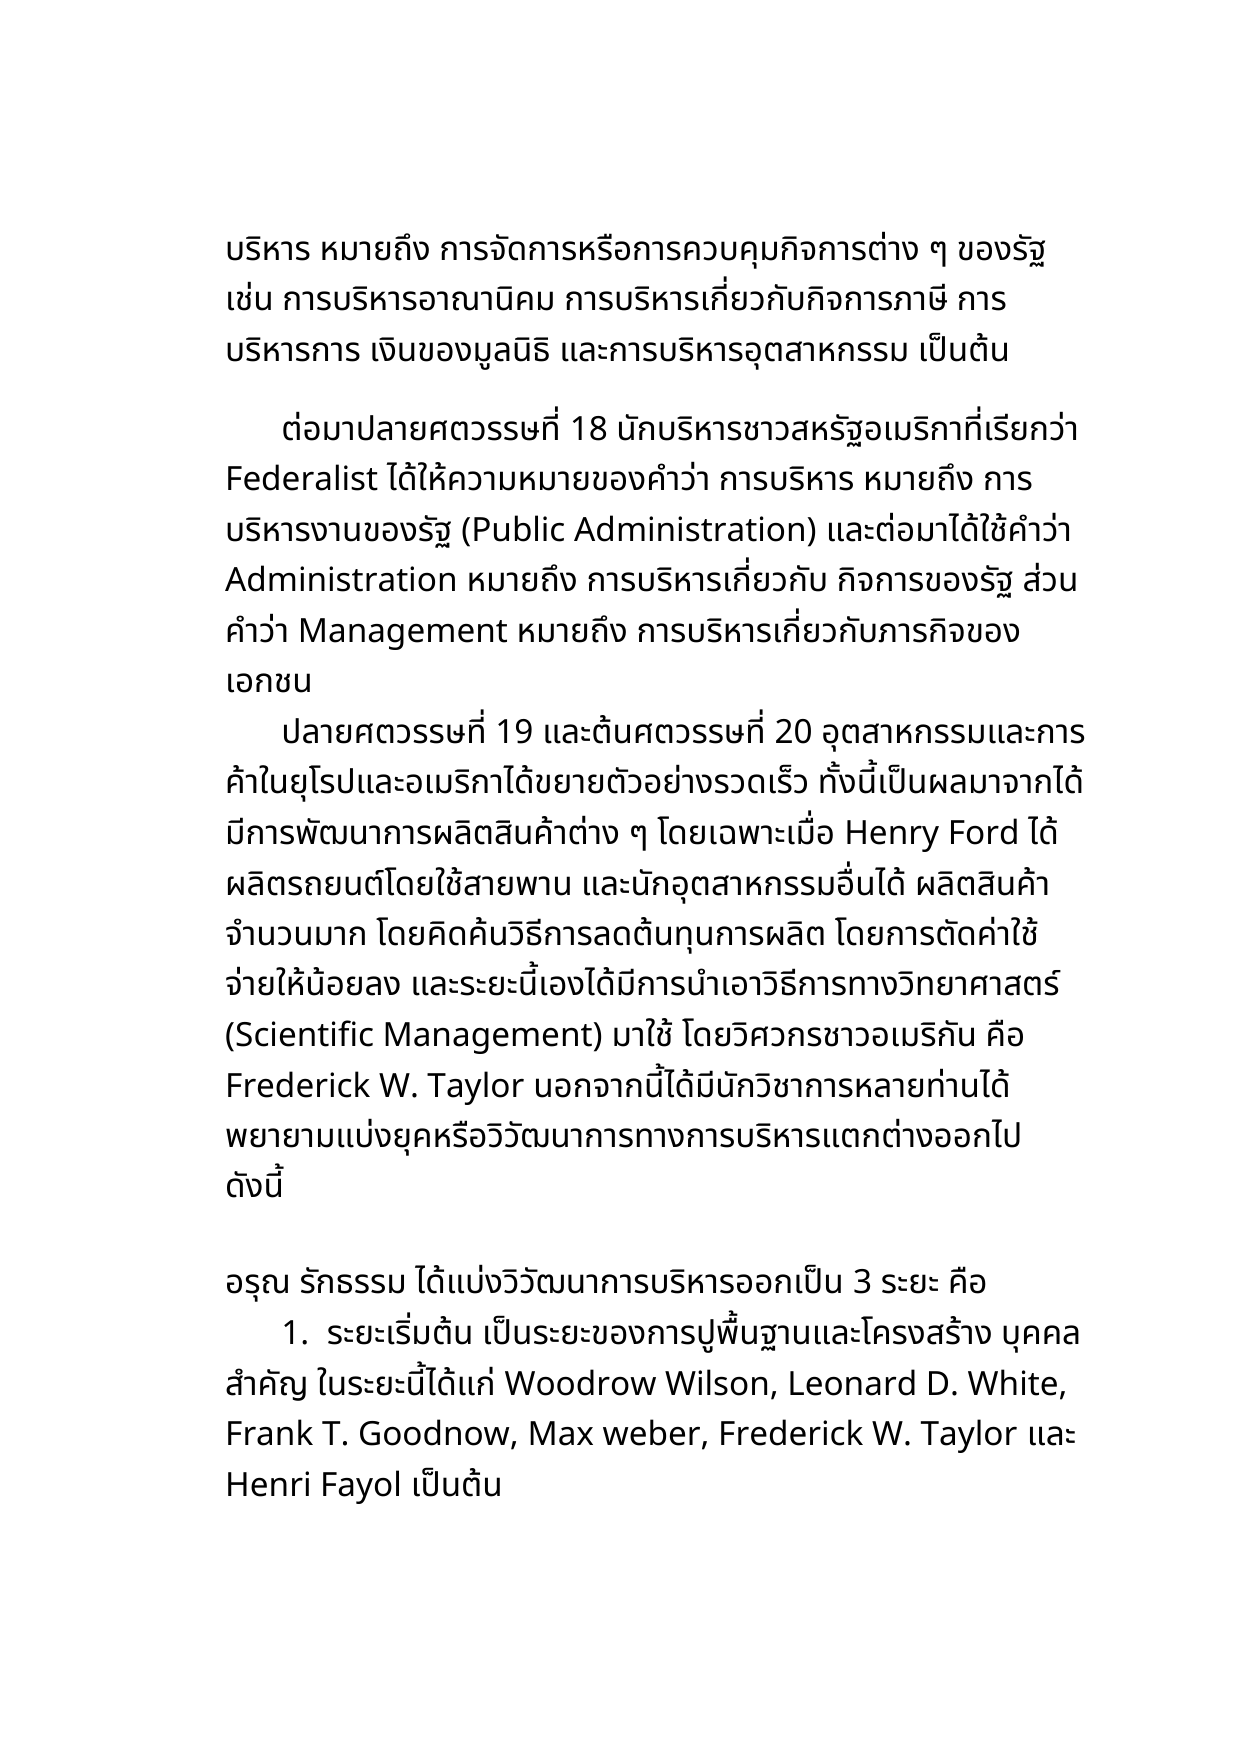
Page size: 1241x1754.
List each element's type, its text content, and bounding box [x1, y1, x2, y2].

text อรุณ รักธรรม ได้แบ่งวิวัฒนาการบริหารออกเป็น 3 ระยะ คือ [225, 1213, 1090, 1309]
text ต่อมาปลายศตวรรษที่ 18 นักบริหารชาวสหรัฐอเมริกาที่เรียกว่า Federalist ได้ให้ความหมายของคำว่า การบริหาร หมายถึง การบริหารงานของรัฐ (Public Administration) และต่อมาได้ใช้คำว่า Administration หมายถึง การบริหารเกี่ยวกับ กิจการของรัฐ ส่วนคำว่า Management หมายถึง การบริหารเกี่ยวกับภารกิจของเอกชน [225, 404, 1090, 708]
text ปลายศตวรรษที่ 19 และต้นศตวรรษที่ 20 อุตสาหกรรมและการค้าในยุโรปและอเมริกาได้ขยายตัวอย่างรวดเร็ว ทั้งนี้เป็นผลมาจากได้มีการพัฒนาการผลิตสินค้าต่าง ๆ โดยเฉพาะเมื่อ Henry Ford ได้ผลิตรถยนต์โดยใช้สายพาน และนักอุตสาหกรรมอื่นได้ ผลิตสินค้าจำนวนมาก โดยคิดค้นวิธีการลดต้นทุนการผลิต โดยการตัดค่าใช้จ่ายให้น้อยลง และระยะนี้เองได้มีการนำเอาวิธีการทางวิทยาศาสตร์ (Scientific Management) มาใช้ โดยวิศวกรชาวอเมริกัน คือ Frederick W. Taylor นอกจากนี้ได้มีนักวิชาการหลายท่านได้พยายามแบ่งยุคหรือวิวัฒนาการทางการบริหารแตกต่างออกไป ดังนี้ [225, 708, 1090, 1213]
text 1. ระยะเริ่มต้น เป็นระยะของการปูพื้นฐานและโครงสร้าง บุคคลสำคัญ ในระยะนี้ได้แก่ Woodrow Wilson, Leonard D. White, Frank T. Goodnow, Max weber, Frederick W. Taylor และ Henri Fayol เป็นต้น [225, 1309, 1090, 1511]
